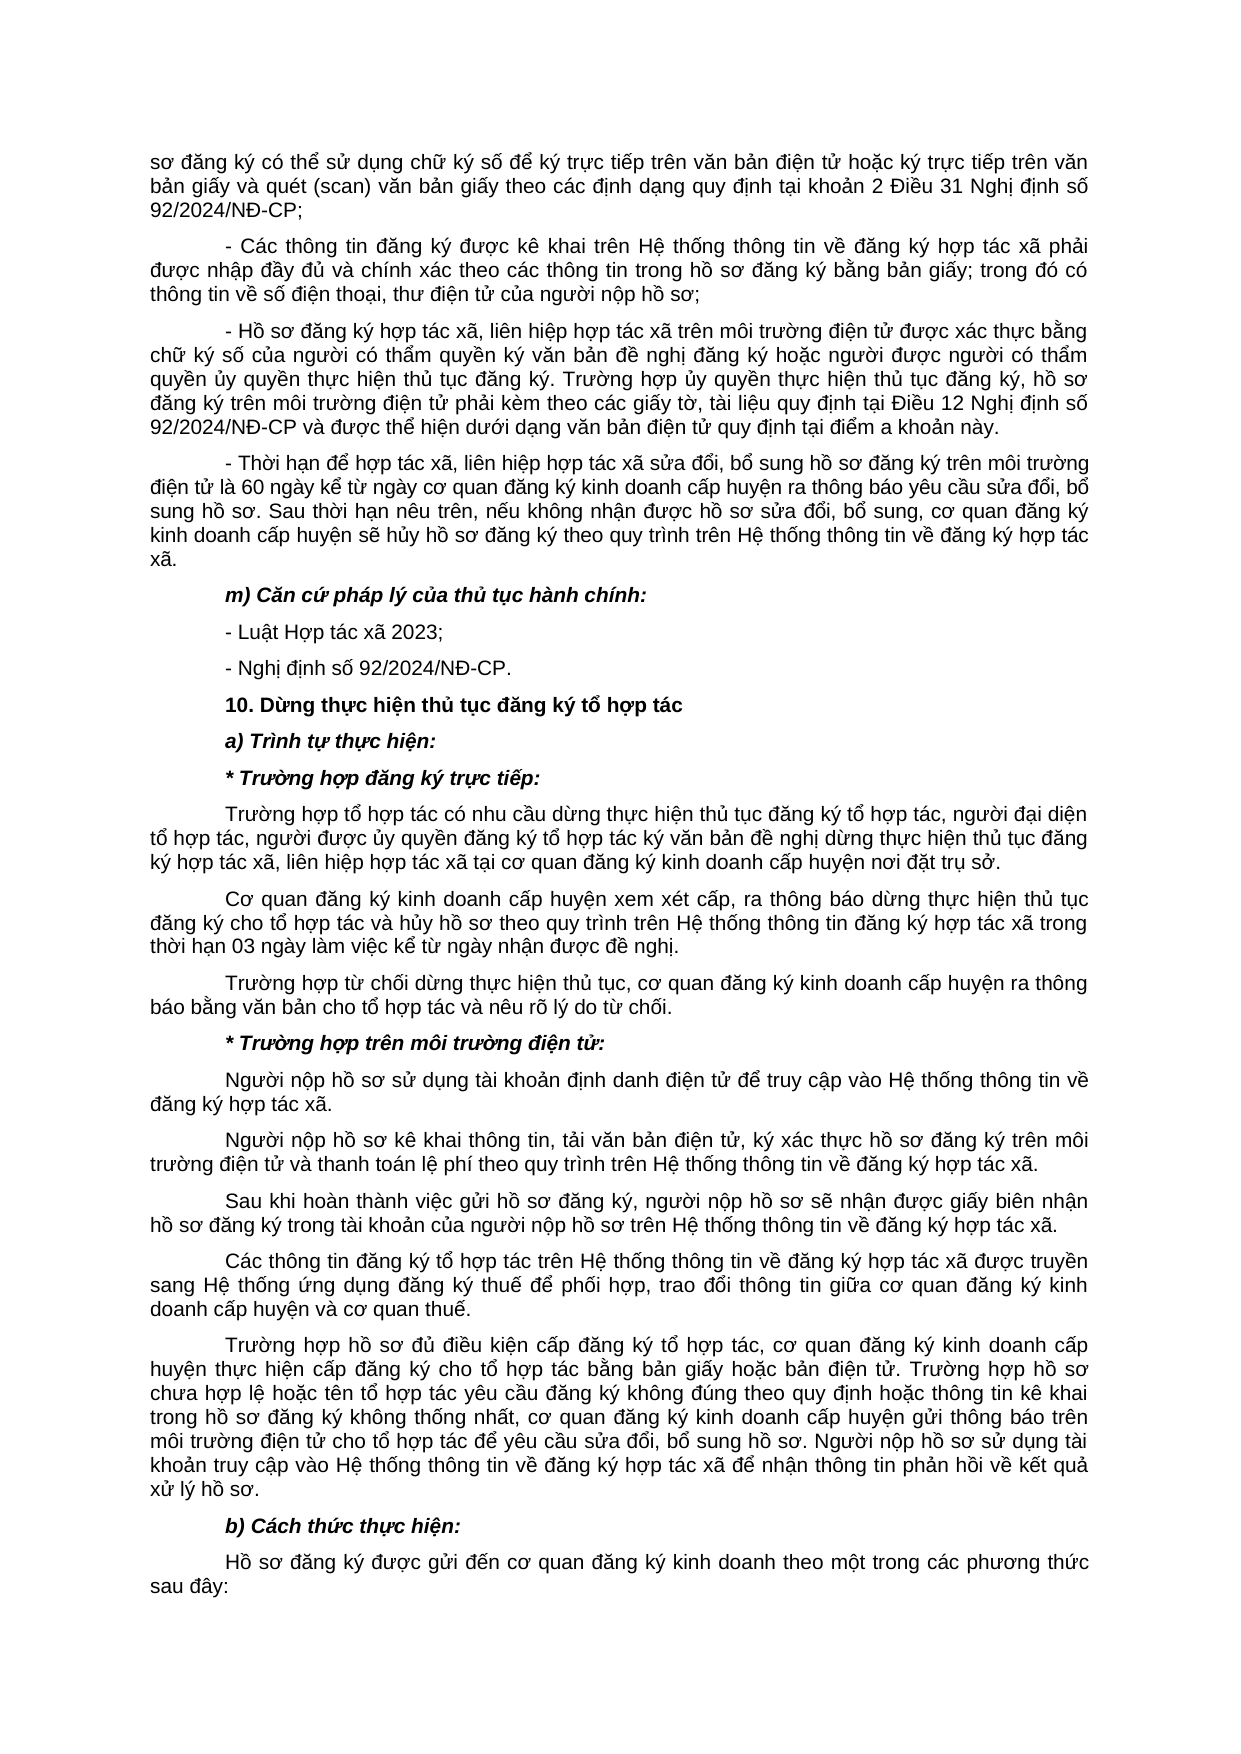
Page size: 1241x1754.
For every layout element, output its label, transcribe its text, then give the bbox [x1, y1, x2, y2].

text * Trường hợp đăng ký trực tiếp: [150, 766, 1090, 789]
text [150, 150, 1090, 222]
text Trường hợp tổ hợp tác có nhu cầu dừng thực hiện thủ tục đăng ký tổ hợp tác, người đại diện tổ hợp tác, người được ủy quyền đăng ký tổ hợp tác ký văn bản đề nghị dừng thực hiện thủ tục đăng ký hợp tác xã, liên hiệp hợp tác xã tại cơ quan đăng ký kinh doanh cấp huyện nơi đặt trụ sở. [150, 802, 1090, 874]
text Sau khi hoàn thành việc gửi hồ sơ đăng ký, người nộp hồ sơ sẽ nhận được giấy biên nhận hồ sơ đăng ký trong tài khoản của người nộp hồ sơ trên Hệ thống thông tin về đăng ký hợp tác xã. [150, 1188, 1090, 1236]
text Cơ quan đăng ký kinh doanh cấp huyện xem xét cấp, ra thông báo dừng thực hiện thủ tục đăng ký cho tổ hợp tác và hủy hồ sơ theo quy trình trên Hệ thống thông tin đăng ký hợp tác xã trong thời hạn 03 ngày làm việc kể từ ngày nhận được đề nghị. [150, 886, 1090, 958]
text - Nghị định số 92/2024/NĐ-CP. [150, 656, 1090, 680]
text Trường hợp hồ sơ đủ điều kiện cấp đăng ký tổ hợp tác, cơ quan đăng ký kinh doanh cấp huyện thực hiện cấp đăng ký cho tổ hợp tác bằng bản giấy hoặc bản điện tử. Trường hợp hồ sơ chưa hợp lệ hoặc tên tổ hợp tác yêu cầu đăng ký không đúng theo quy định hoặc thông tin kê khai trong hồ sơ đăng ký không thống nhất, cơ quan đăng ký kinh doanh cấp huyện gửi thông báo trên môi trường điện tử cho tổ hợp tác để yêu cầu sửa đổi, bổ sung hồ sơ. Người nộp hồ sơ sử dụng tài khoản truy cập vào Hệ thống thông tin về đăng ký hợp tác xã để nhận thông tin phản hồi về kết quả xử lý hồ sơ. [150, 1333, 1090, 1501]
text m) Căn cứ pháp lý của thủ tục hành chính: [150, 583, 1090, 607]
text Trường hợp từ chối dừng thực hiện thủ tục, cơ quan đăng ký kinh doanh cấp huyện ra thông báo bằng văn bản cho tổ hợp tác và nêu rõ lý do từ chối. [150, 971, 1090, 1019]
text - Hồ sơ đăng ký hợp tác xã, liên hiệp hợp tác xã trên môi trường điện tử được xác thực bằng chữ ký số của người có thẩm quyền ký văn bản đề nghị đăng ký hoặc người được người có thẩm quyền ủy quyền thực hiện thủ tục đăng ký. Trường hợp ủy quyền thực hiện thủ tục đăng ký, hồ sơ đăng ký trên môi trường điện tử phải kèm theo các giấy tờ, tài liệu quy định tại Điều 12 Nghị định số 92/2024/NĐ-CP và được thể hiện dưới dạng văn bản điện tử quy định tại điểm a khoản này. [150, 319, 1090, 438]
text 10. Dừng thực hiện thủ tục đăng ký tổ hợp tác [150, 693, 1090, 717]
text * Trường hợp trên môi trường điện tử: [150, 1031, 1090, 1055]
text a) Trình tự thực hiện: [150, 729, 1090, 753]
text b) Cách thức thực hiện: [150, 1513, 1090, 1537]
text Hồ sơ đăng ký được gửi đến cơ quan đăng ký kinh doanh theo một trong các phương thức sau đây: [150, 1550, 1090, 1598]
text - Thời hạn để hợp tác xã, liên hiệp hợp tác xã sửa đổi, bổ sung hồ sơ đăng ký trên môi trường điện tử là 60 ngày kể từ ngày cơ quan đăng ký kinh doanh cấp huyện ra thông báo yêu cầu sửa đổi, bổ sung hồ sơ. Sau thời hạn nêu trên, nếu không nhận được hồ sơ sửa đổi, bổ sung, cơ quan đăng ký kinh doanh cấp huyện sẽ hủy hồ sơ đăng ký theo quy trình trên Hệ thống thông tin về đăng ký hợp tác xã. [150, 451, 1090, 571]
text - Các thông tin đăng ký được kê khai trên Hệ thống thông tin về đăng ký hợp tác xã phải được nhập đầy đủ và chính xác theo các thông tin trong hồ sơ đăng ký bằng bản giấy; trong đó có thông tin về số điện thoại, thư điện tử của người nộp hồ sơ; [150, 234, 1090, 306]
text Người nộp hồ sơ sử dụng tài khoản định danh điện tử để truy cập vào Hệ thống thông tin về đăng ký hợp tác xã. [150, 1068, 1090, 1116]
text Người nộp hồ sơ kê khai thông tin, tải văn bản điện tử, ký xác thực hồ sơ đăng ký trên môi trường điện tử và thanh toán lệ phí theo quy trình trên Hệ thống thông tin về đăng ký hợp tác xã. [150, 1128, 1090, 1176]
text - Luật Hợp tác xã 2023; [150, 620, 1090, 644]
text Các thông tin đăng ký tổ hợp tác trên Hệ thống thông tin về đăng ký hợp tác xã được truyền sang Hệ thống ứng dụng đăng ký thuế để phối hợp, trao đổi thông tin giữa cơ quan đăng ký kinh doanh cấp huyện và cơ quan thuế. [150, 1249, 1090, 1321]
